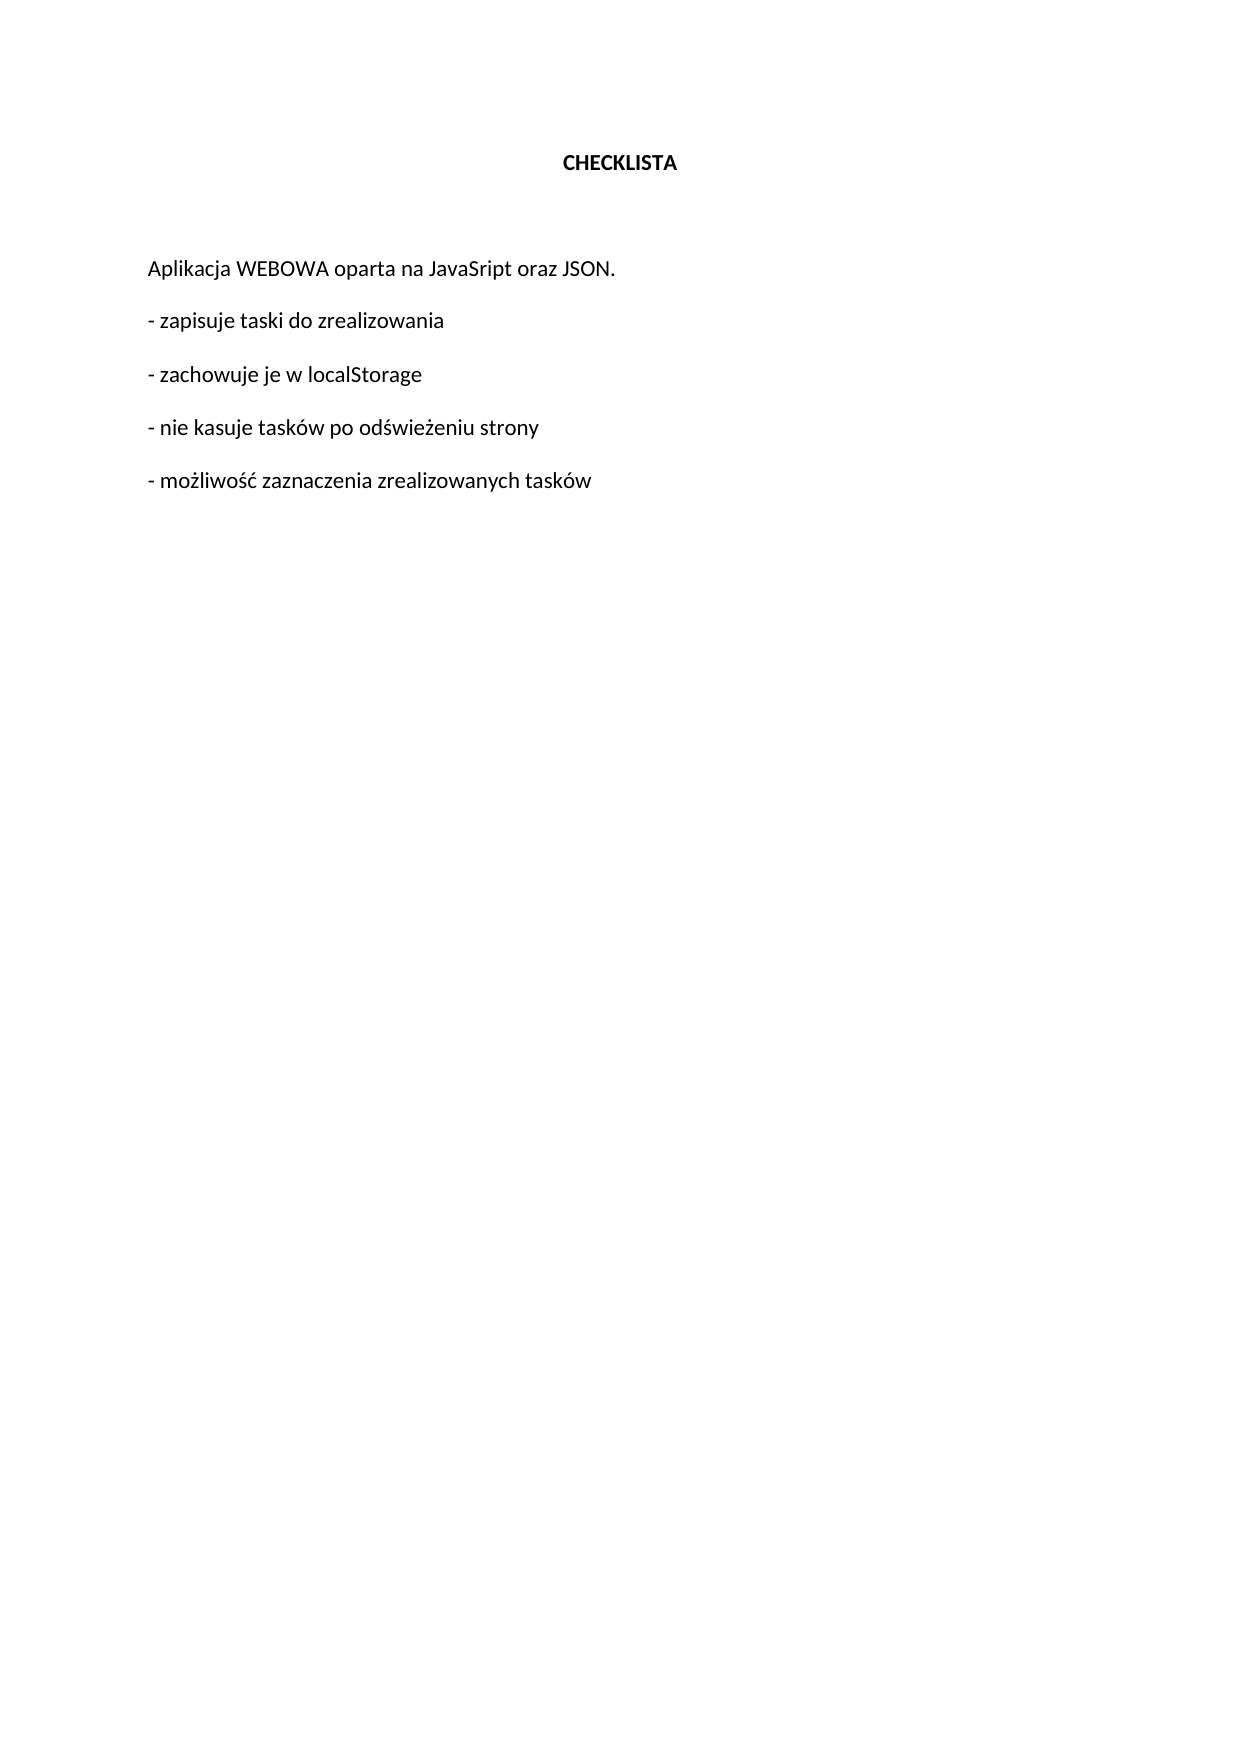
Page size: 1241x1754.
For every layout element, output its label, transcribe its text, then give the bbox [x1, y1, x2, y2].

text - możliwość zaznaczenia zrealizowanych tasków [148, 466, 1093, 494]
text - zachowuje je w localStorage [148, 360, 1093, 388]
text Aplikacja WEBOWA oparta na JavaSript oraz JSON. [148, 254, 1093, 282]
text - zapisuje taski do zrealizowania [148, 307, 1093, 335]
text CHECKLISTA [148, 148, 1093, 176]
text - nie kasuje tasków po odświeżeniu strony [148, 413, 1093, 441]
